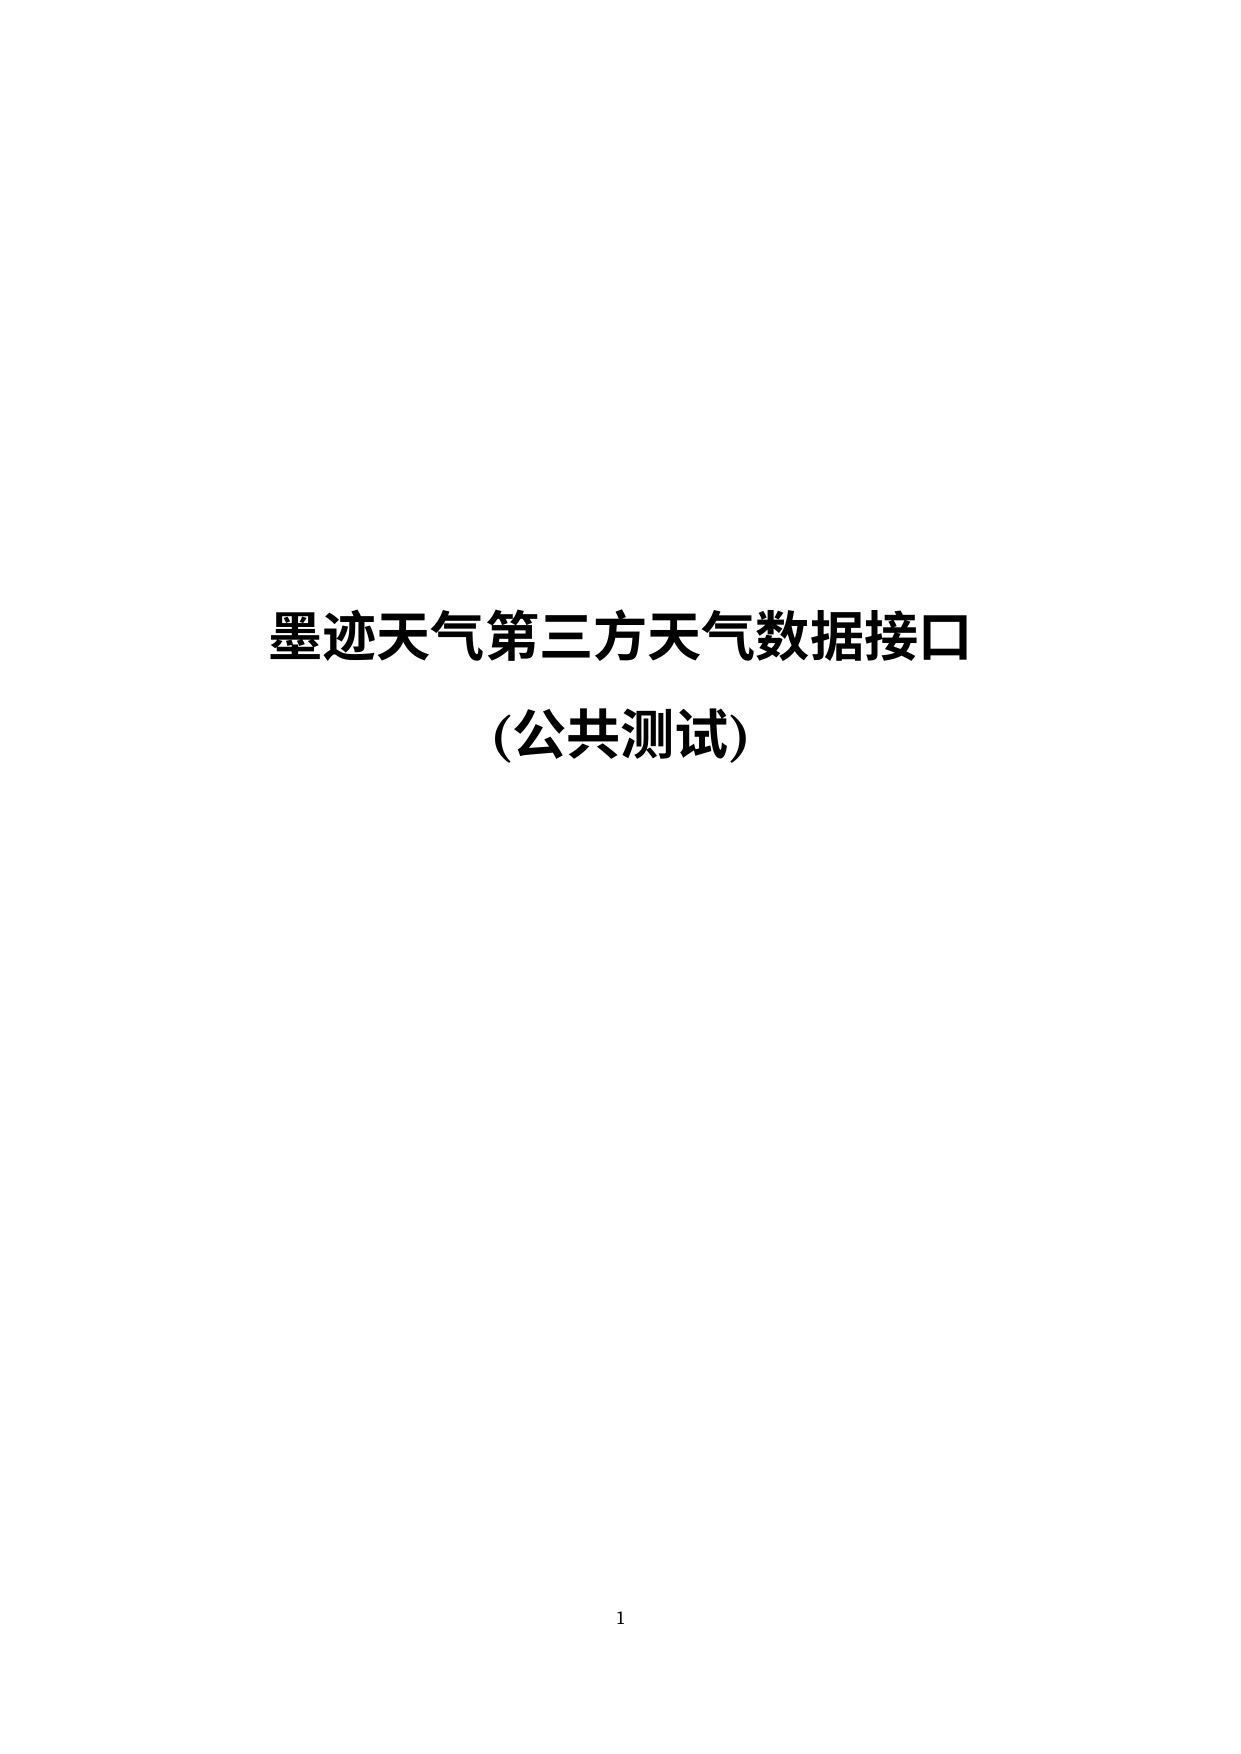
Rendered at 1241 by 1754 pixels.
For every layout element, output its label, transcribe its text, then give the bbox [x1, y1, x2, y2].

text 墨迹天气第三方天气数据接口 [187, 584, 1053, 682]
text (公共测试) [187, 682, 1053, 779]
